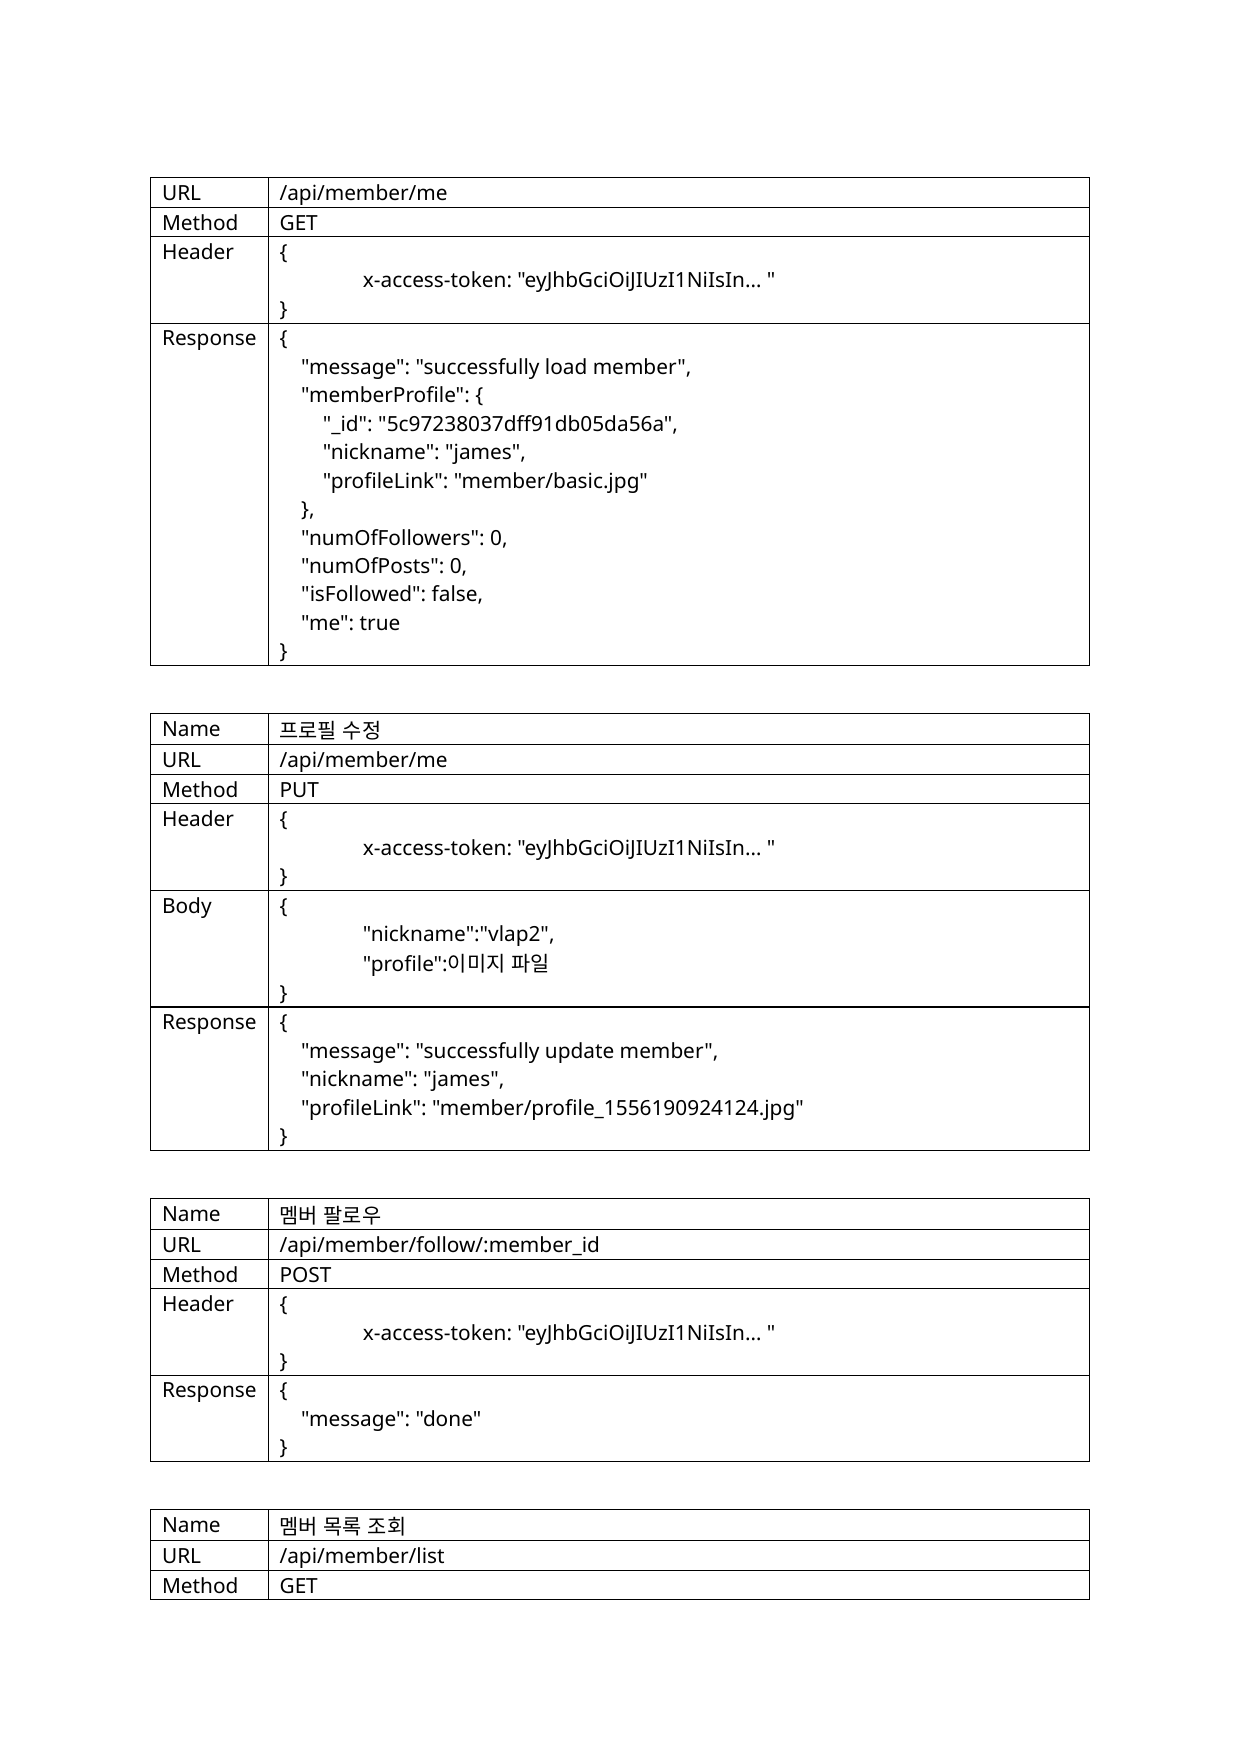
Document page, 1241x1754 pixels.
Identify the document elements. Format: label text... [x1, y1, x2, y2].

table_cell Header [151, 237, 268, 322]
table_header Name [151, 1199, 268, 1229]
table_cell { "nickname":"vlap2", "profile":이미지 파일 } [269, 891, 1089, 1006]
table_cell Method [151, 1571, 268, 1599]
table_cell /api/member/me [269, 178, 1089, 207]
table_header 멤버 팔로우 [269, 1199, 1089, 1229]
table_cell URL [151, 745, 268, 774]
table_cell Response [151, 1376, 268, 1461]
table_cell Header [151, 1289, 268, 1374]
table_cell { "message": "successfully update member", "nickname": "james", "profileLink": "member/profile_1556190924124.jpg" } [269, 1008, 1089, 1149]
table_cell Method [151, 775, 268, 803]
table_cell { "message": "done" } [269, 1376, 1089, 1461]
table_header Name [151, 714, 268, 744]
table_cell Body [151, 891, 268, 1006]
table_cell /api/member/follow/:member_id [269, 1230, 1089, 1259]
table_cell PUT [269, 775, 1089, 803]
table_header 프로필 수정 [269, 714, 1089, 744]
table_cell { x-access-token: "eyJhbGciOiJIUzI1NiIsIn… " } [269, 237, 1089, 322]
table_cell Header [151, 804, 268, 890]
table_cell /api/member/me [269, 745, 1089, 774]
table_cell Response [151, 324, 268, 665]
table_cell /api/member/list [269, 1541, 1089, 1570]
table_cell GET [269, 1571, 1089, 1599]
table_cell { "message": "successfully load member", "memberProfile": { "_id": "5c97238037dff91db05da56a", "nickname": "james", "profileLink": "member/basic.jpg" }, "numOfFollowers": 0, "numOfPosts": 0, "isFollowed": false, "me": true } [269, 324, 1089, 665]
table_header Name [151, 1510, 268, 1540]
table_cell URL [151, 178, 268, 207]
table_cell { x-access-token: "eyJhbGciOiJIUzI1NiIsIn… " } [269, 1289, 1089, 1374]
table_cell POST [269, 1260, 1089, 1288]
table_cell Method [151, 208, 268, 236]
table_cell { x-access-token: "eyJhbGciOiJIUzI1NiIsIn… " } [269, 804, 1089, 890]
table_cell GET [269, 208, 1089, 236]
table_header 멤버 목록 조회 [269, 1510, 1089, 1540]
table_cell Response [151, 1008, 268, 1149]
table_cell Method [151, 1260, 268, 1288]
table_cell URL [151, 1541, 268, 1570]
table_cell URL [151, 1230, 268, 1259]
